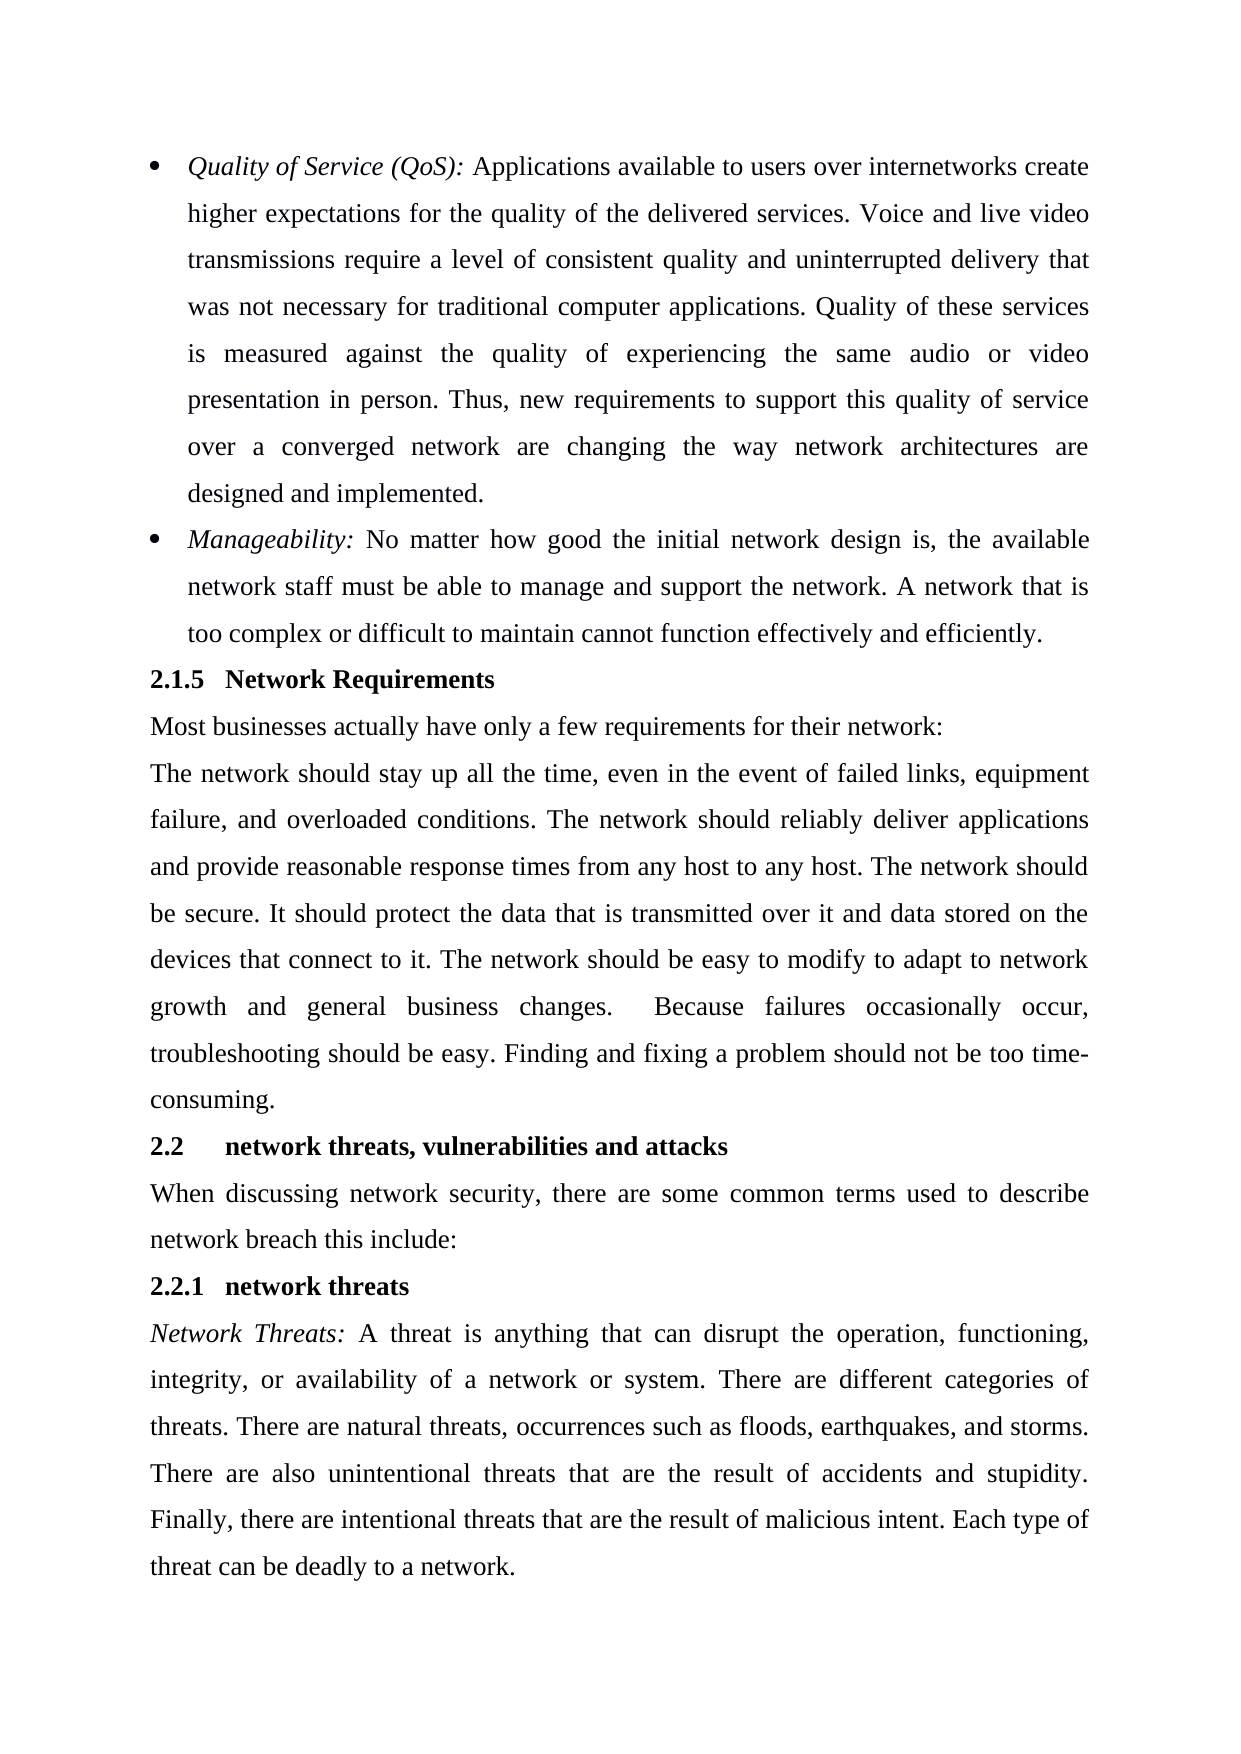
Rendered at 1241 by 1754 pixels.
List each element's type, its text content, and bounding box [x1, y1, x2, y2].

list Manageability: No matter how good the initial network design is, the available network staff must be able to manage and support the network. A network that is too complex or difficult to maintain cannot function effectively and efficiently. [150, 523, 1090, 648]
text 2.2.1 network threats [150, 1270, 1090, 1301]
text The network should stay up all the time, even in the event of failed links, equipment failure, and overloaded conditions. The network should reliably deliver applications and provide reasonable response times from any host to any host. The network should be secure. It should protect the data that is transmitted over it and data stored on the devices that connect to it. The network should be easy to modify to adapt to network growth and general business changes. Because failures occasionally occur, troubleshooting should be easy. Finding and fixing a problem should not be too time-consuming. [150, 757, 1090, 1115]
text 2.1.5 Network Requirements [150, 663, 1090, 695]
text 2.2 network threats, vulnerabilities and attacks [150, 1130, 1090, 1161]
text Network Threats: A threat is anything that can disrupt the operation, functioning, integrity, or availability of a network or system. There are different categories of threats. There are natural threats, occurrences such as floods, earthquakes, and storms. There are also unintentional threats that are the result of accidents and stupidity. Finally, there are intentional threats that are the result of malicious intent. Each type of threat can be deadly to a network. [150, 1317, 1090, 1581]
list Quality of Service (QoS): Applications available to users over internetworks create higher expectations for the quality of the delivered services. Voice and live video transmissions require a level of consistent quality and uninterrupted delivery that was not necessary for traditional computer applications. Quality of these services is measured against the quality of experiencing the same audio or video presentation in person. Thus, new requirements to support this quality of service over a converged network are changing the way network architectures are designed and implemented. [150, 150, 1090, 508]
text Most businesses actually have only a few requirements for their network: [150, 710, 1090, 741]
text When discussing network security, there are some common terms used to describe network breach this include: [150, 1177, 1090, 1255]
